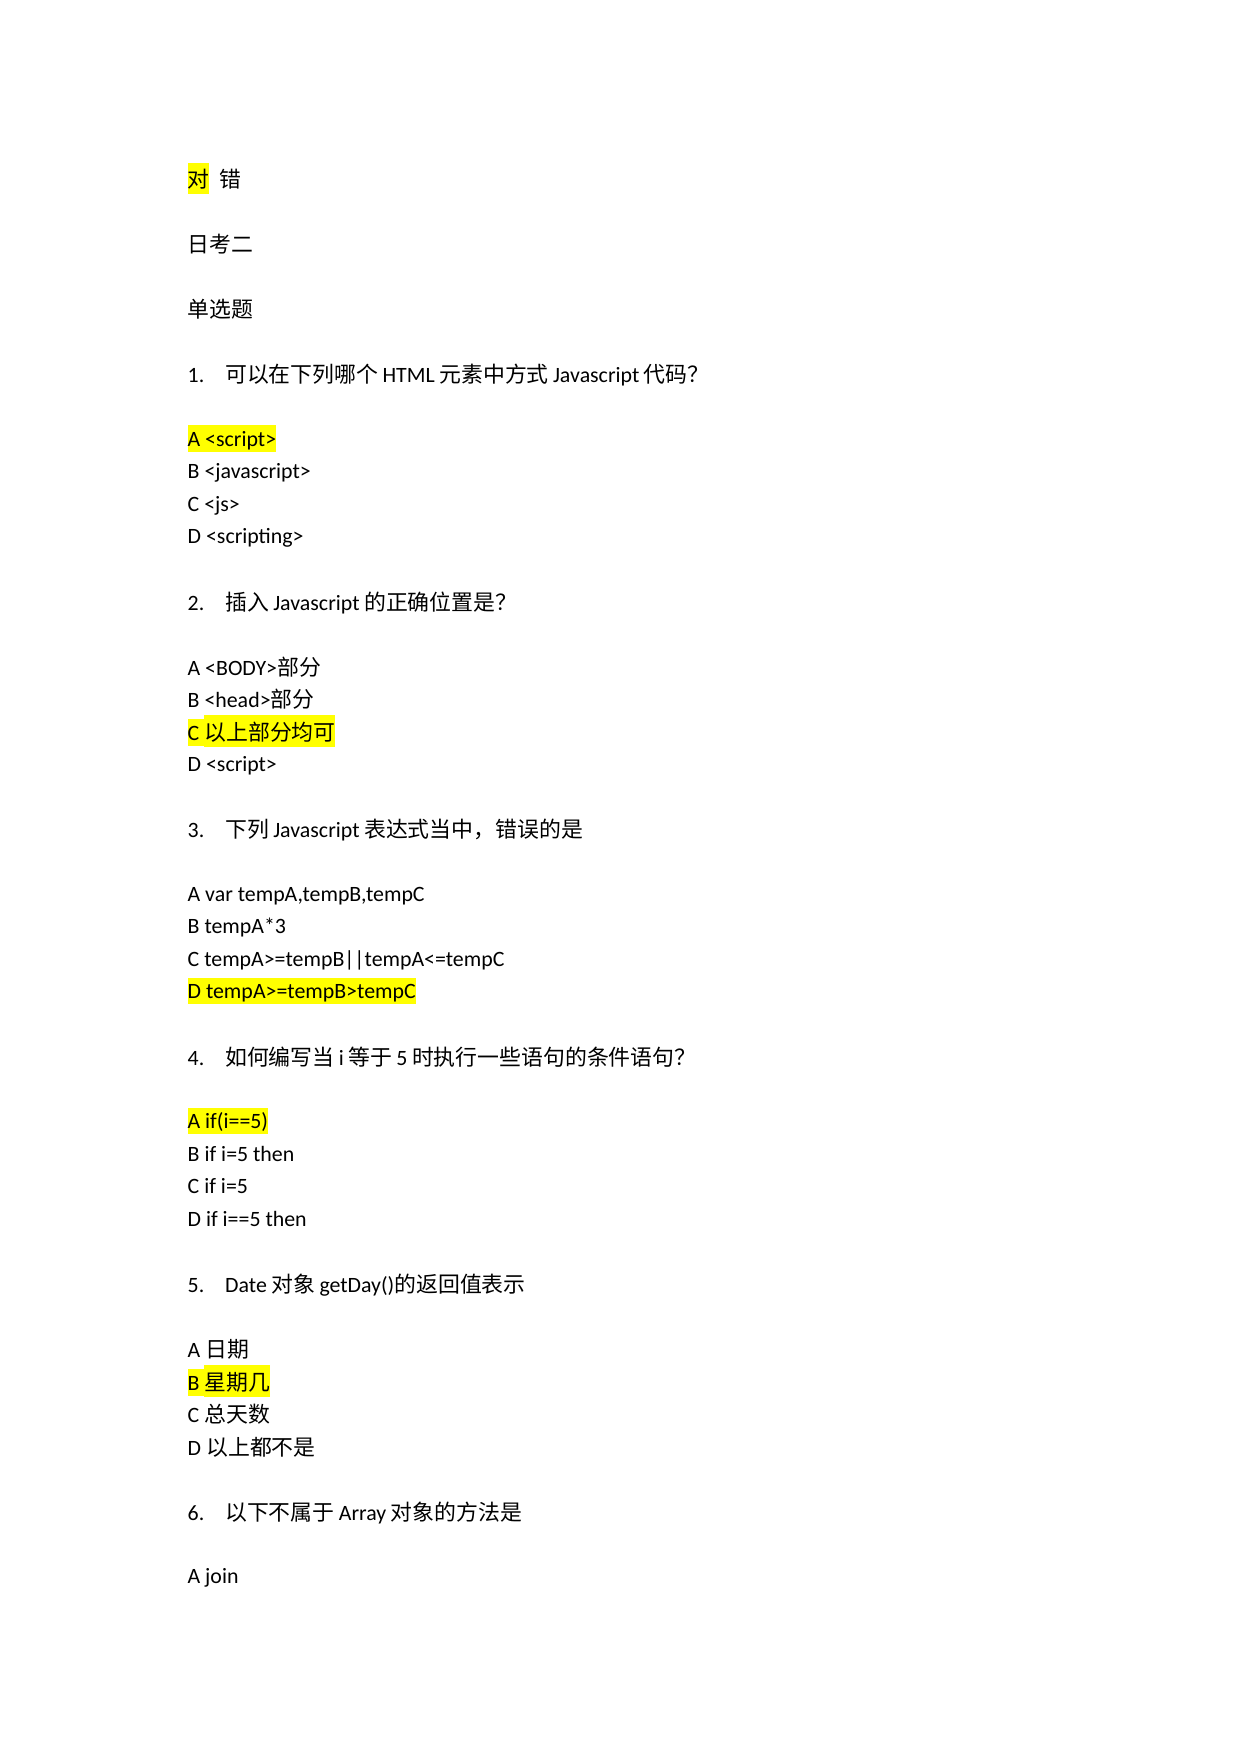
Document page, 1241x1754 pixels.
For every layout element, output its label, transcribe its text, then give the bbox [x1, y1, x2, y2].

list 下列Javascript表达式当中，错误的是 [187, 812, 1053, 844]
text B <javascript> [187, 454, 1053, 487]
text 日考二 [187, 227, 1053, 259]
text C if i=5 [187, 1169, 1053, 1202]
list 插入Javascript的正确位置是？ [187, 584, 1053, 617]
text C tempA>=tempB||tempA<=tempC [187, 942, 1053, 974]
text D <script> [187, 747, 1053, 779]
text C <js> [187, 487, 1053, 519]
text D 以上都不是 [187, 1429, 1053, 1462]
text D if i==5 then [187, 1202, 1053, 1234]
text B tempA*3 [187, 909, 1053, 942]
text C 总天数 [187, 1397, 1053, 1429]
list Date对象getDay()的返回值表示 [187, 1267, 1053, 1299]
text C 以上部分均可 [187, 714, 1053, 747]
text B if i=5 then [187, 1137, 1053, 1169]
list 以下不属于Array对象的方法是 [187, 1494, 1053, 1527]
text B 星期几 [187, 1364, 1053, 1397]
text B <head>部分 [187, 682, 1053, 714]
text A var tempA,tempB,tempC [187, 877, 1053, 909]
text 对 错 [187, 162, 1053, 194]
text D tempA>=tempB>tempC [187, 974, 1053, 1007]
text D <scripting> [187, 519, 1053, 552]
text A join [187, 1559, 1053, 1592]
text A if(i==5) [187, 1104, 1053, 1137]
list 可以在下列哪个HTML元素中方式Javascript代码？ [187, 357, 1053, 389]
text A <script> [187, 422, 1053, 454]
text A 日期 [187, 1332, 1053, 1364]
list 如何编写当i等于5时执行一些语句的条件语句？ [187, 1039, 1053, 1072]
text A <BODY>部分 [187, 649, 1053, 682]
text 单选题 [187, 292, 1053, 324]
